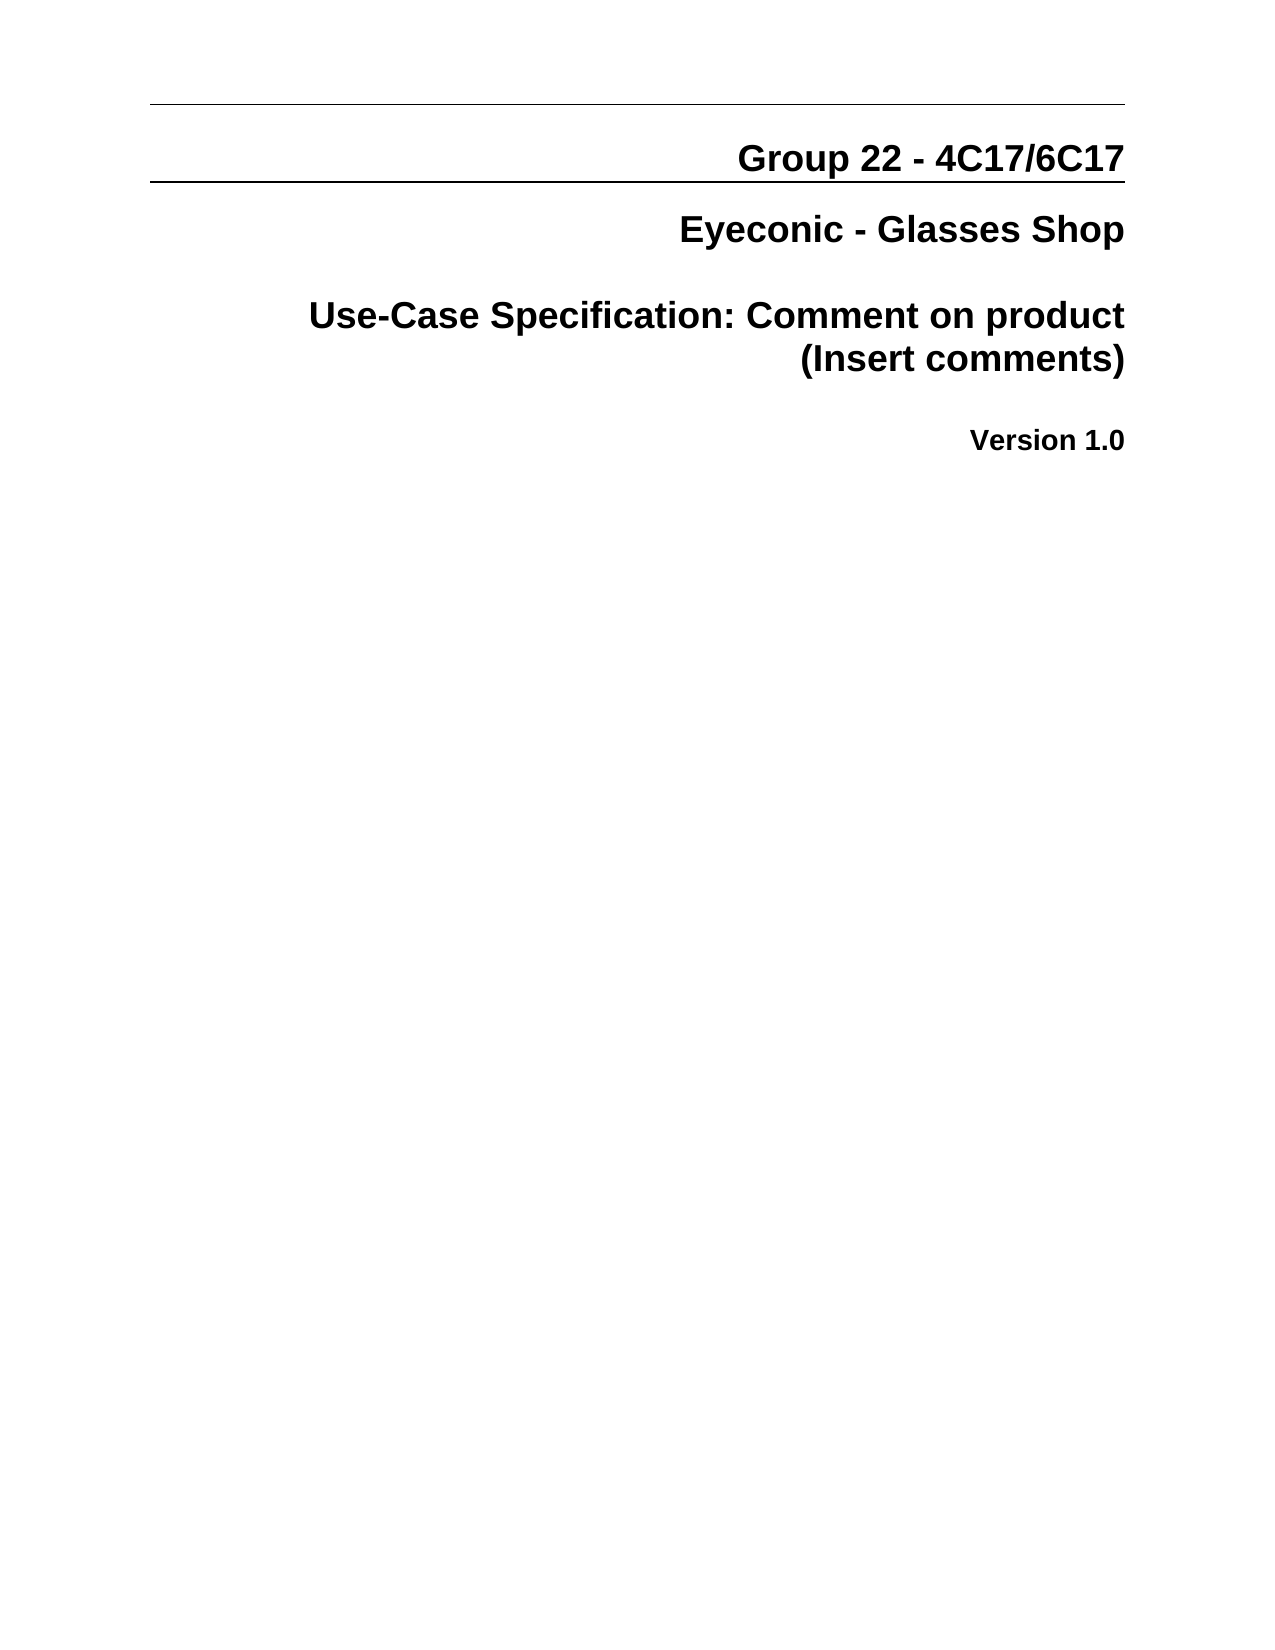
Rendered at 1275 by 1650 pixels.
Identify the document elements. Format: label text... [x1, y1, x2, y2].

title Use-Case Specification: Comment on product [150, 293, 1125, 336]
title Version 1.0 [150, 423, 1125, 456]
title Eyeconic - Glasses Shop [150, 207, 1125, 250]
title (Insert comments) [150, 336, 1125, 379]
